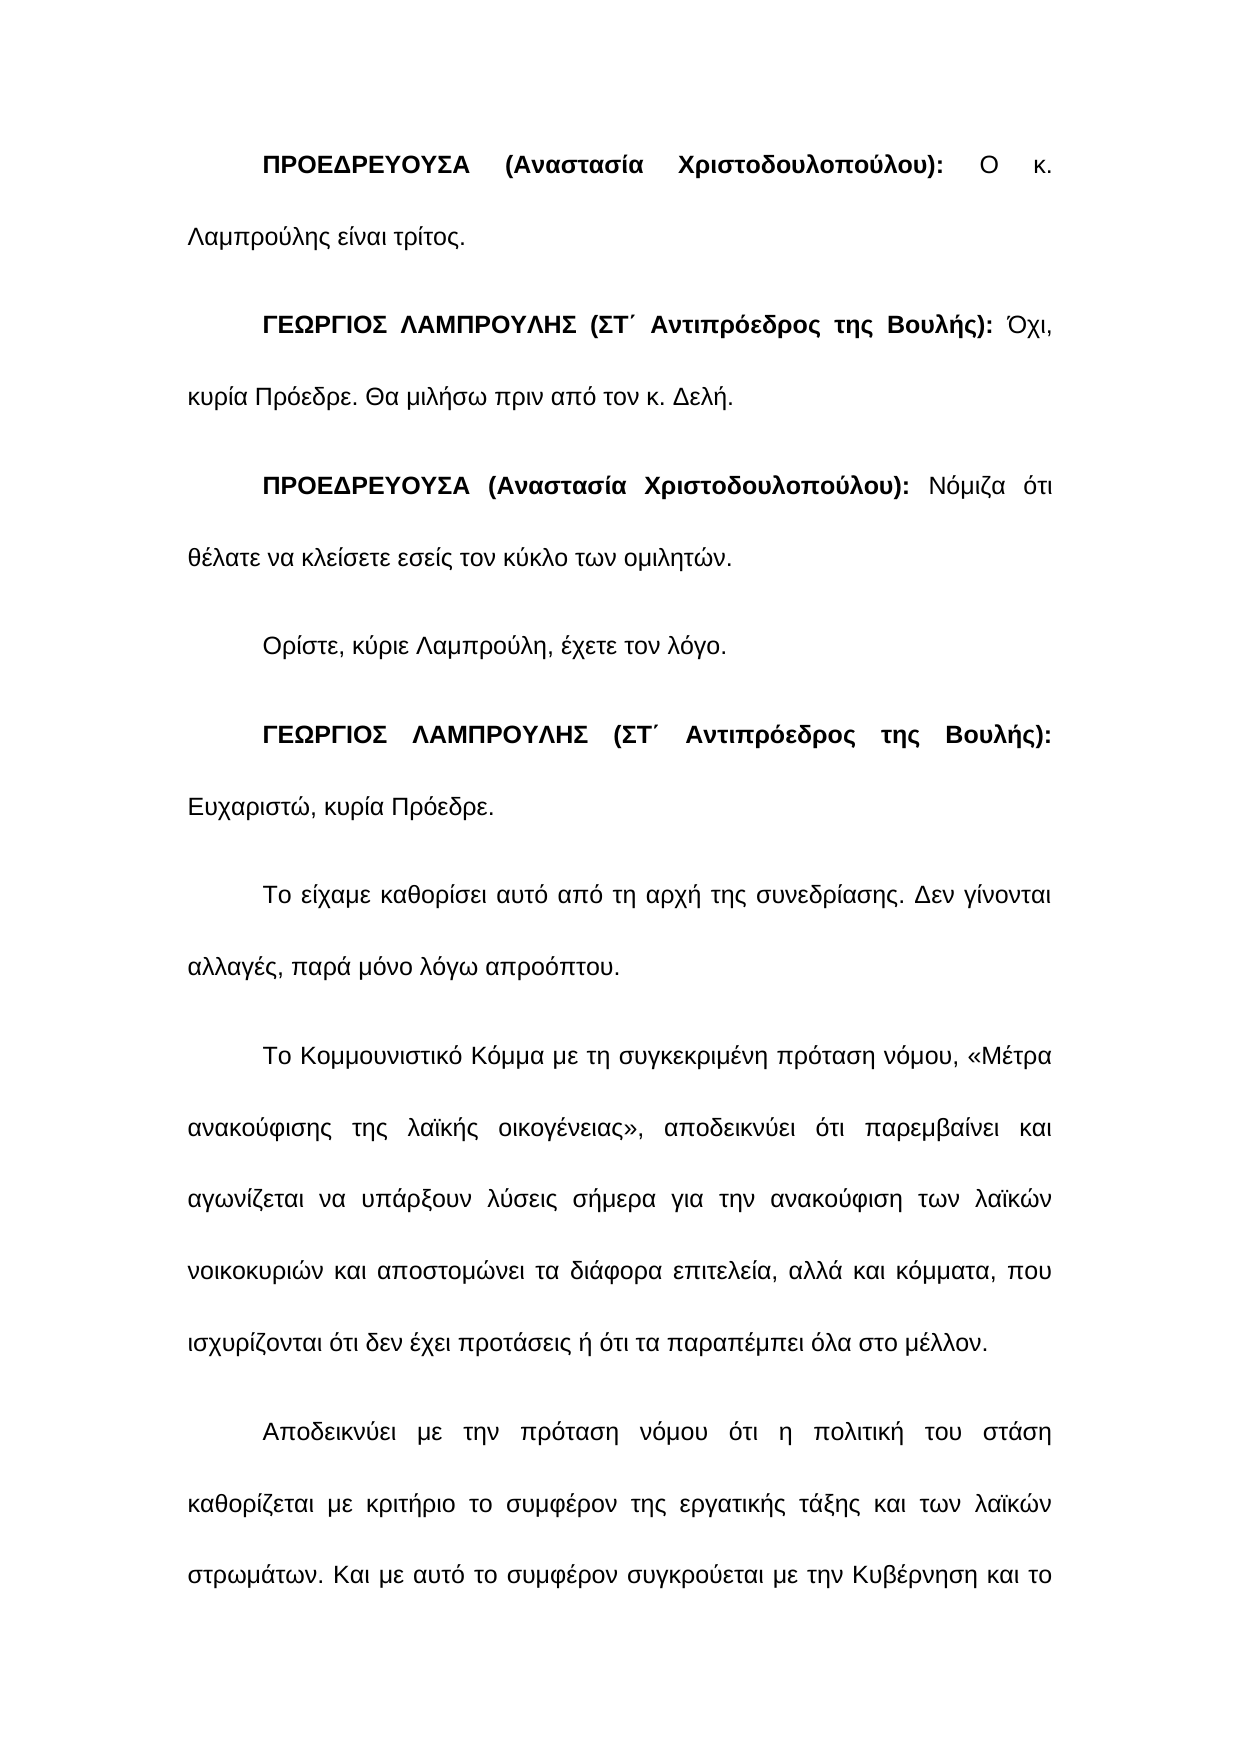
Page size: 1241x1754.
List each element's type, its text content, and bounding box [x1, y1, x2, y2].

text ΓΕΩΡΓΙΟΣ ΛΑΜΠΡΟΥΛΗΣ (ΣΤ΄ Αντιπρόεδρος της Βουλής): Όχι, κυρία Πρόεδρε. Θα μιλήσω πριν από τον κ. Δελή. [187, 310, 1053, 411]
text ΓΕΩΡΓΙΟΣ ΛΑΜΠΡΟΥΛΗΣ (ΣΤ΄ Αντιπρόεδρος της Βουλής): Ευχαριστώ, κυρία Πρόεδρε. [187, 720, 1053, 820]
text Το Κομμουνιστικό Κόμμα με τη συγκεκριμένη πρόταση νόμου, «Μέτρα ανακούφισης της λαϊκής οικογένειας», αποδεικνύει ότι παρεμβαίνει και αγωνίζεται να υπάρξουν λύσεις σήμερα για την ανακούφιση των λαϊκών νοικοκυριών και αποστομώνει τα διάφορα επιτελεία, αλλά και κόμματα, που ισχυρίζονται ότι δεν έχει προτάσεις ή ότι τα παραπέμπει όλα στο μέλλον. [187, 1041, 1053, 1357]
text ΠΡΟΕΔΡΕΥΟΥΣΑ (Αναστασία Χριστοδουλοπούλου): Νόμιζα ότι θέλατε να κλείσετε εσείς τον κύκλο των ομιλητών. [187, 471, 1053, 571]
text Το είχαμε καθορίσει αυτό από τη αρχή της συνεδρίασης. Δεν γίνονται αλλαγές, παρά μόνο λόγω απροόπτου. [187, 880, 1053, 981]
text Ορίστε, κύριε Λαμπρούλη, έχετε τον λόγο. [187, 631, 1053, 660]
text ΠΡΟΕΔΡΕΥΟΥΣΑ (Αναστασία Χριστοδουλοπούλου): Ο κ. Λαμπρούλης είναι τρίτος. [187, 150, 1053, 251]
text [187, 1417, 1053, 1589]
